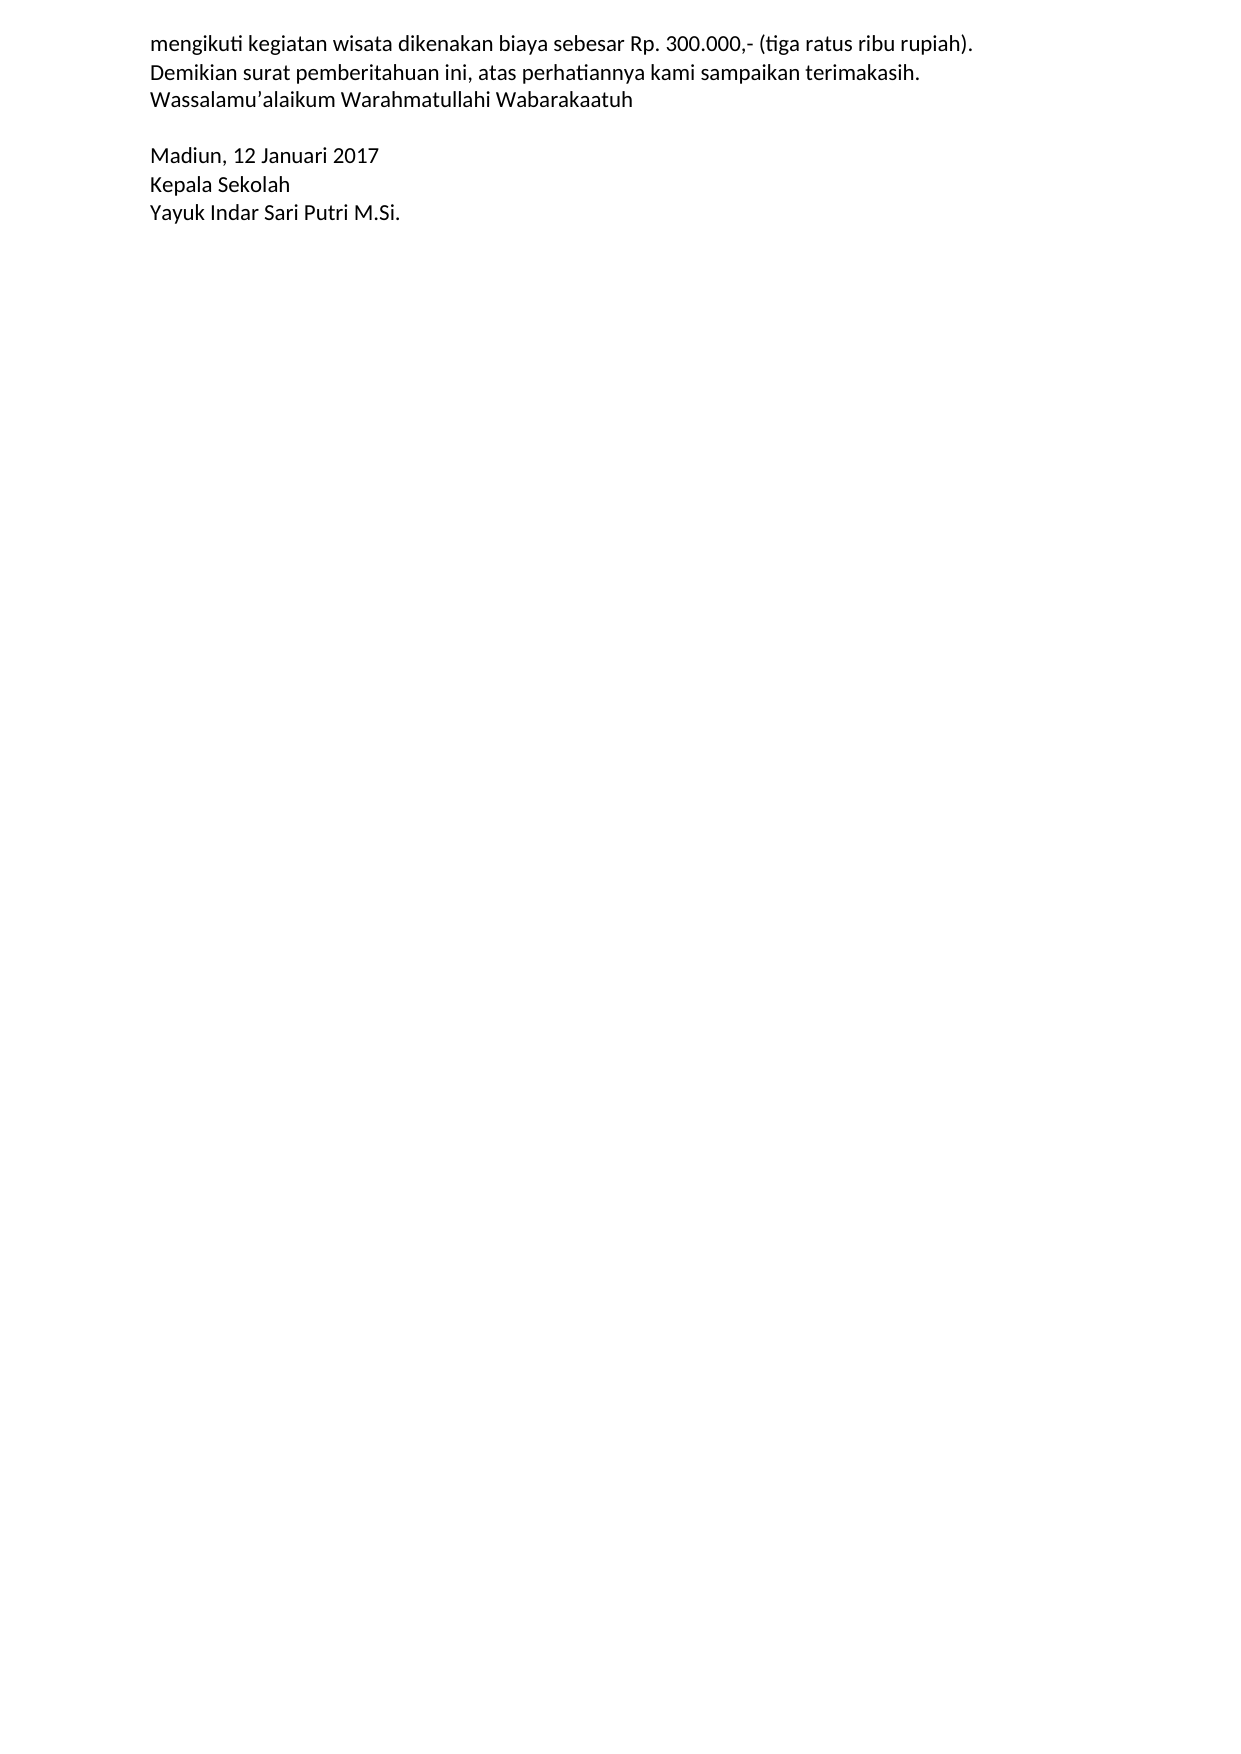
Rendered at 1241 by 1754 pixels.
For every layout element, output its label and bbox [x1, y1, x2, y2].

text [150, 29, 1090, 226]
